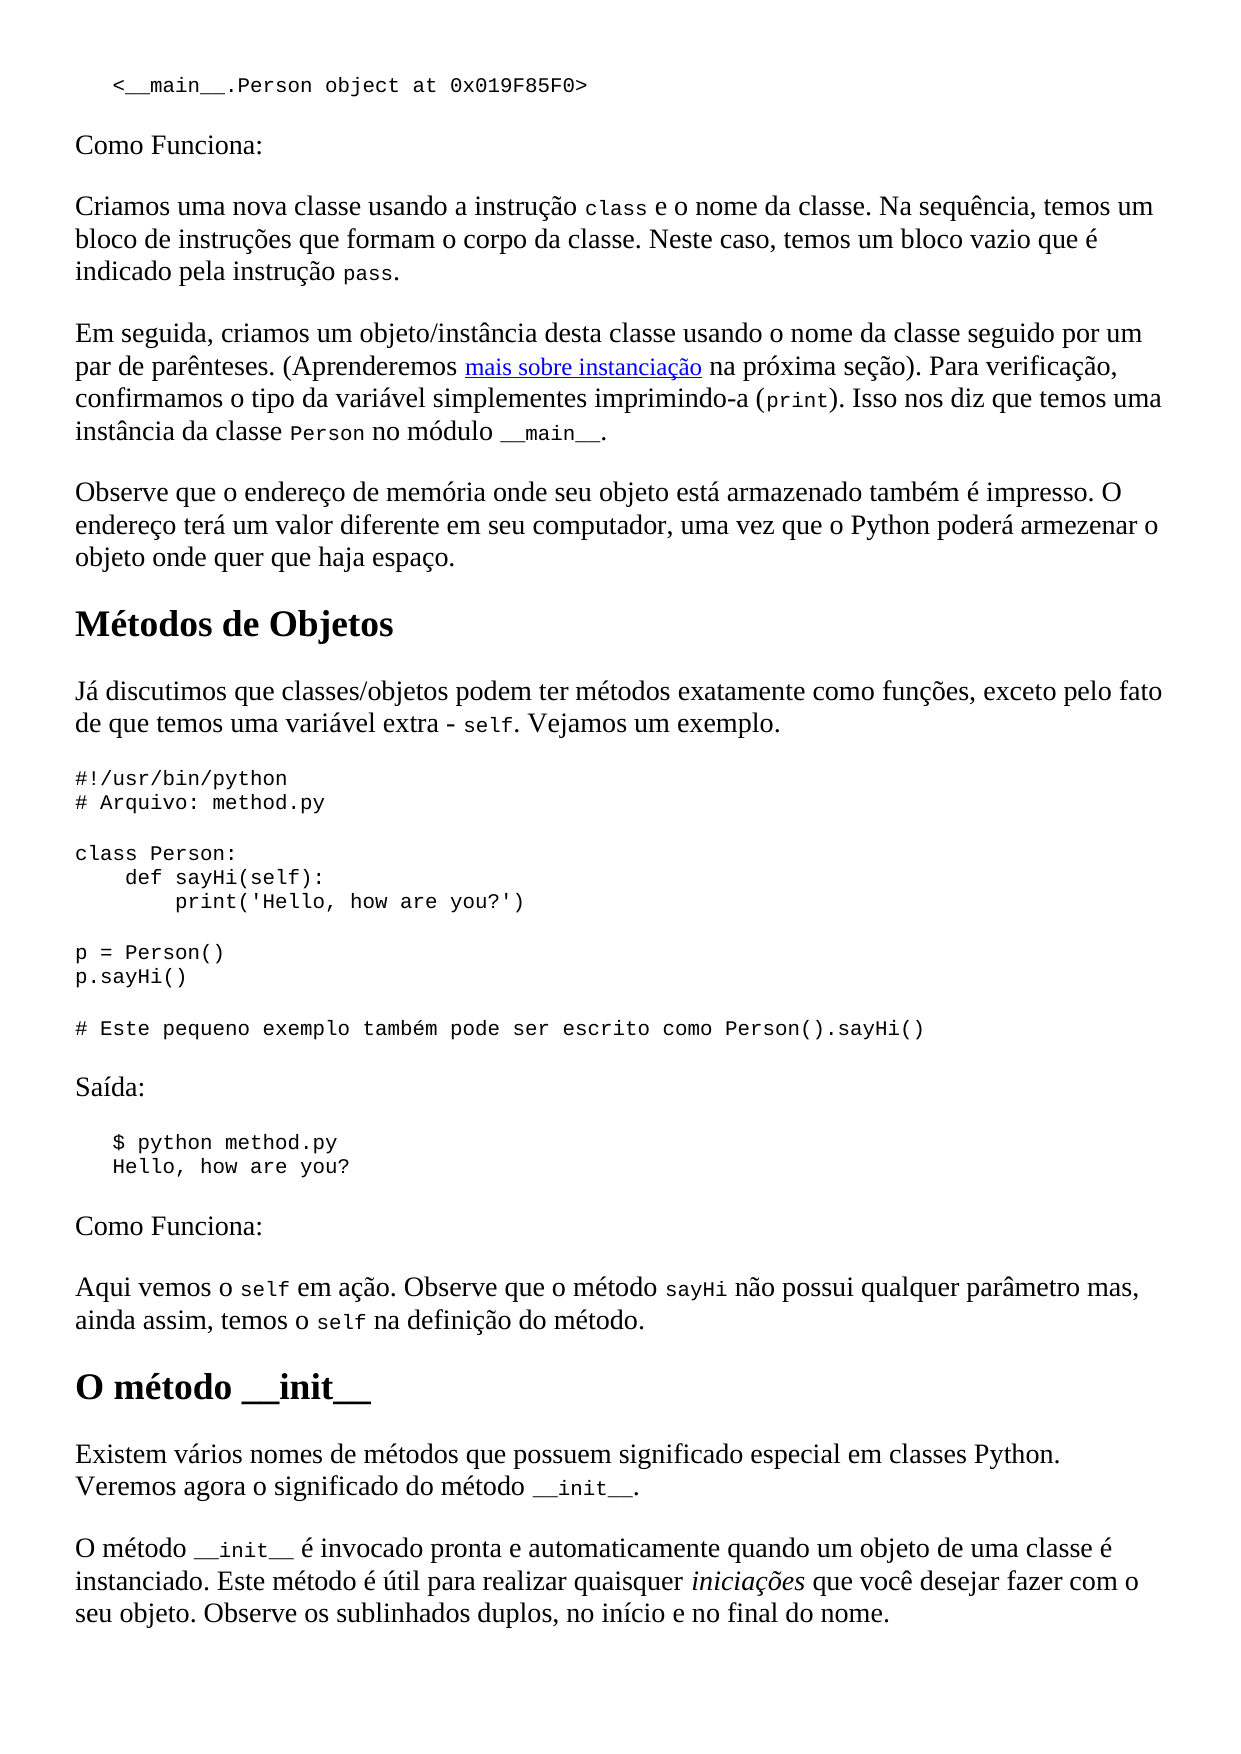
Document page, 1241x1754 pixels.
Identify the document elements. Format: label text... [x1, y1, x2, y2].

text # Este pequeno exemplo também pode ser escrito como Person().sayHi() [75, 1018, 1165, 1041]
text class Person: [75, 843, 1165, 867]
text $ python method.py [75, 1132, 1165, 1156]
text <__main__.Person object at 0x019F85F0> [75, 75, 1165, 99]
text O método __init__ é invocado pronta e automaticamente quando um objeto de uma classe é instanciado. Este método é útil para realizar quaisquer iniciações que você desejar fazer com o seu objeto. Observe os sublinhados duplos, no início e no final do nome. [75, 1531, 1165, 1628]
text def sayHi(self): [75, 867, 1165, 891]
text Observe que o endereço de memória onde seu objeto está armazenado também é impresso. O endereço terá um valor diferente em seu computador, uma vez que o Python poderá armezenar o objeto onde quer que haja espaço. [75, 475, 1165, 572]
text # Arquivo: method.py [75, 792, 1165, 815]
text Já discutimos que classes/objetos podem ter métodos exatamente como funções, exceto pelo fato de que temos uma variável extra - self. Vejamos um exemplo. [75, 674, 1165, 739]
text Criamos uma nova classe usando a instrução class e o nome da classe. Na sequência, temos um bloco de instruções que formam o corpo da classe. Neste caso, temos um bloco vazio que é indicado pela instrução pass. [75, 189, 1165, 287]
text Em seguida, criamos um objeto/instância desta classe usando o nome da classe seguido por um par de parênteses. (Aprenderemos mais sobre instanciação na próxima seção). Para verificação, confirmamos o tipo da variável simplementes imprimindo-a (print). Isso nos diz que temos uma instância da classe Person no módulo __main__. [75, 316, 1165, 446]
text Como Funciona: [75, 1208, 1165, 1241]
text #!/usr/bin/python [75, 768, 1165, 792]
text Como Funciona: [75, 128, 1165, 160]
text print('Hello, how are you?') [75, 891, 1165, 914]
text p.sayHi() [75, 966, 1165, 990]
text Aqui vemos o self em ação. Observe que o método sayHi não possui qualquer parâmetro mas, ainda assim, temos o self na definição do método. [75, 1270, 1165, 1335]
text Hello, how are you? [75, 1156, 1165, 1179]
text p = Person() [75, 942, 1165, 966]
text Saída: [75, 1071, 1165, 1103]
text Existem vários nomes de métodos que possuem significado especial em classes Python. Veremos agora o significado do método __init__. [75, 1437, 1165, 1502]
text Métodos de Objetos [75, 602, 1165, 645]
text O método __init__ [75, 1364, 1165, 1408]
